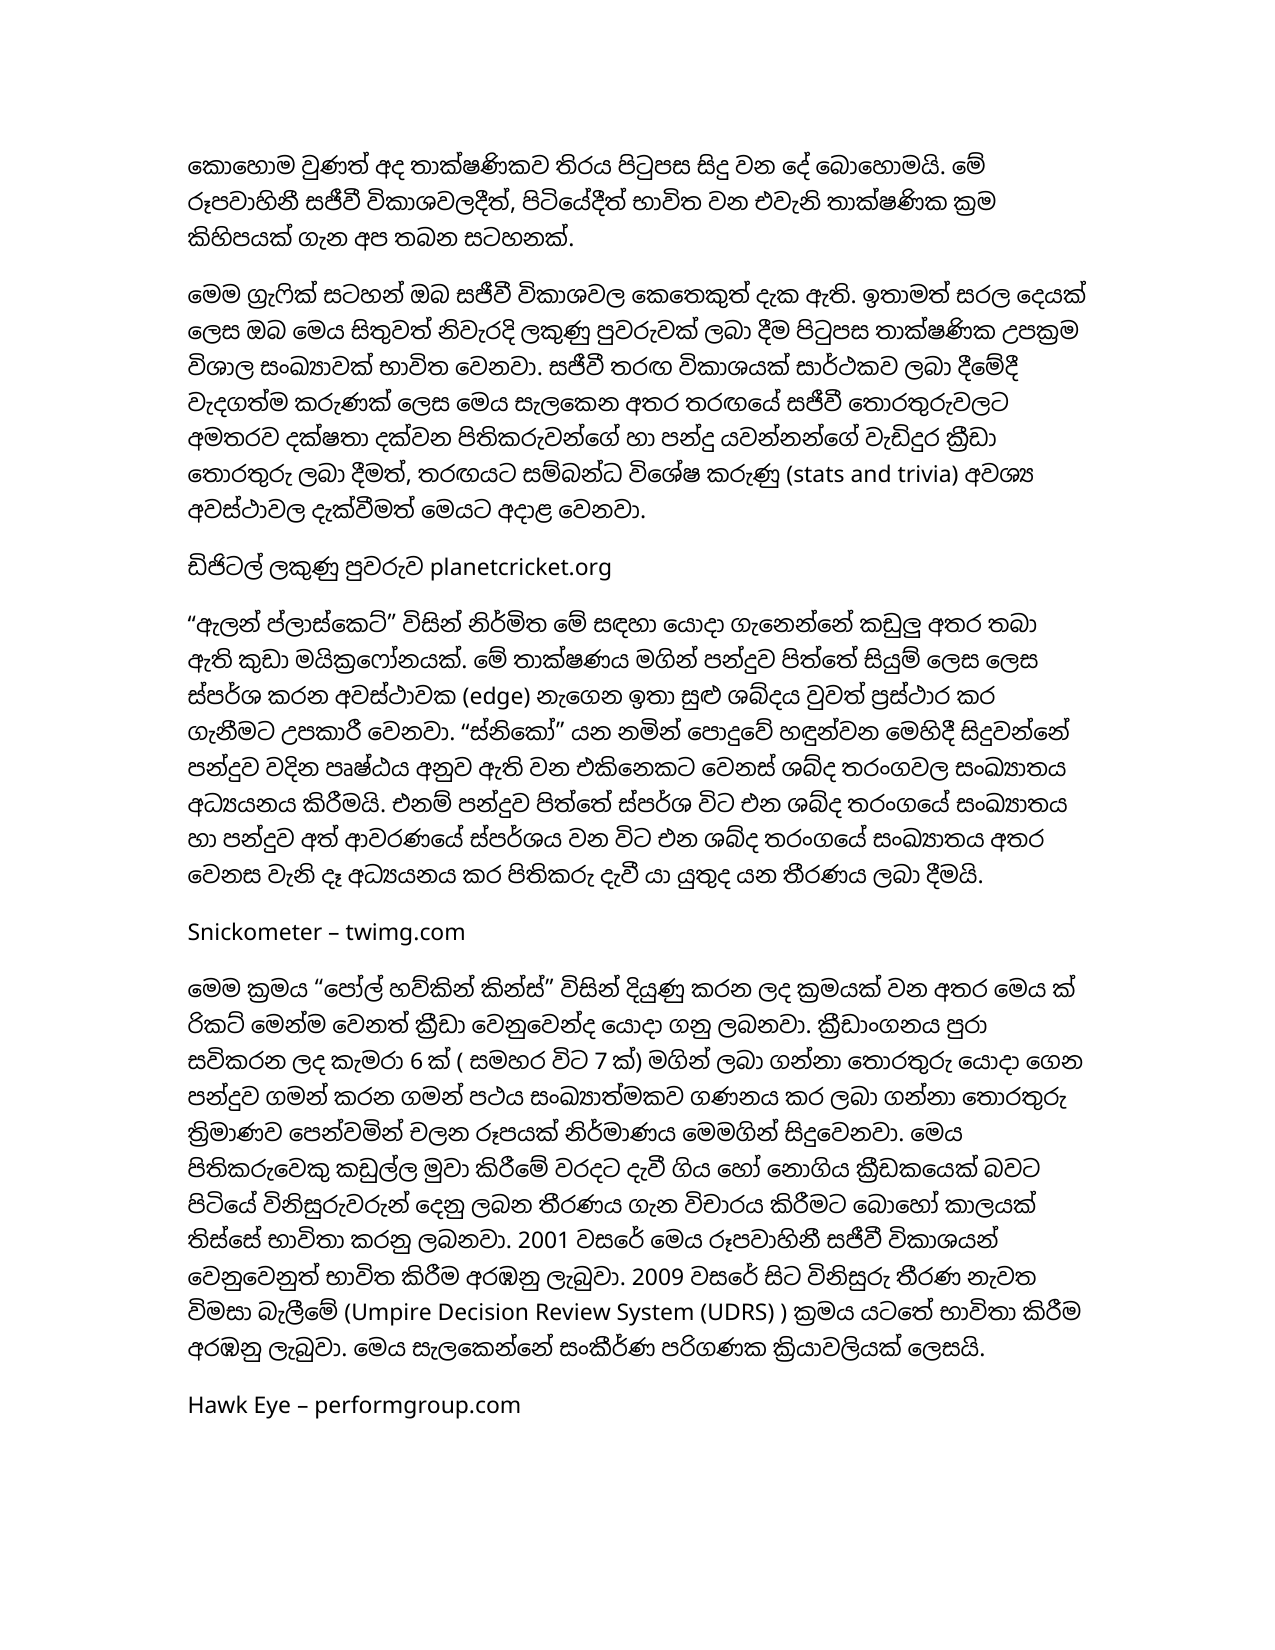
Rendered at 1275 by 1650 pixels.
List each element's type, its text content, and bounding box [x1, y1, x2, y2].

text කොහොම වුණත් අද තාක්ෂණිකව තිරය පිටුපස සිදු වන දේ බොහොමයි. මේ රූපවාහිනී සජීවී විකාශවලදීත්, පිටියේදීත් භාවිත වන එවැනි තාක්ෂණික ක්‍රම කිහිපයක් ගැන අප තබන සටහනක්. [187, 150, 1087, 253]
text Snickometer – twimg.com [187, 916, 1087, 947]
text Hawk Eye – performgroup.com [187, 1389, 1087, 1420]
text මෙම ක්‍රමය “පෝල් හව්කින් කින්ස්” විසින් දියුණු කරන ලද ක්‍රමයක් වන අතර මෙය ක්‍රිකට් මෙන්ම වෙනත් ක්‍රීඩා වෙනුවෙන්ද යොදා ගනු ලබනවා. ක්‍රීඩාංගනය පුරා සවිකරන ලද කැමරා 6ක් ( සමහර විට 7ක්) මගින් ලබා ගන්නා තොරතුරු යොදා ගෙන පන්දුව ගමන් කරන ගමන් පථය සංඛ්‍යාත්මකව ගණනය කර ලබා ගන්නා තොරතුරු ත්‍රිමාණව පෙන්වමින් චලන රූපයක් නිර්මාණය මෙමගින් සිදුවෙනවා. මෙය පිතිකරුවෙකු කඩුල්ල මුවා කිරීමේ වරදට දැවී ගිය හෝ නොගිය ක්‍රීඩකයෙක් බවට පිටියේ විනිසුරුවරුන් දෙනු ලබන තීරණය ගැන විචාරය කිරීමට බොහෝ කාලයක් තිස්සේ භාවිතා කරනු ලබනවා. 2001 වසරේ මෙය රූපවාහිනී සජීවී විකාශයන් වෙනුවෙනුත් භාවිත කිරීම අරඹනු ලැබුවා. 2009 වසරේ සිට විනිසුරු තීරණ නැවත විමසා බැලීමේ (Umpire Decision Review System (UDRS) ) ක්‍රමය යටතේ භාවිතා කිරීම අරඹනු ලැබුවා. මෙය සැලකෙන්නේ සංකීර්ණ පරිගණක ක්‍රියාවලියක් ලෙසයි. [187, 973, 1087, 1363]
text ඩිජිටල් ලකුණු පුවරුව planetcricket.org [187, 551, 1087, 582]
text මෙම ග්‍රැෆික් සටහන් ඔබ සජීවී විකාශවල කෙතෙකුත් දැක ඇති. ඉතාමත් සරල දෙයක් ලෙස ඔබ මෙය සිතුවත් නිවැරදි ලකුණු පුවරුවක් ලබා දීම පිටුපස තාක්ෂණික උපක්‍රම විශාල සංඛ්‍යාවක් භාවිත වෙනවා. සජීවී තරඟ විකාශයක් සාර්ථකව ලබා දීමේදී වැදගත්ම කරුණක් ලෙස මෙය සැලකෙන අතර තරඟයේ සජීවී තොරතුරුවලට අමතරව දක්ෂතා දක්වන පිතිකරුවන්ගේ හා පන්දු යවන්නන්ගේ වැඩිදුර ක්‍රීඩා තොරතුරු ලබා දීමත්, තරඟයට සම්බන්ධ විශේෂ කරුණු (stats and trivia) අවශ්‍ය අවස්ථාවල දැක්වීමත් මෙයට අදාළ වෙනවා. [187, 279, 1087, 526]
text “ඇලන් ප්ලාස්කෙට්” විසින් නිර්මිත මේ සඳහා යොදා ගැනෙන්නේ කඩුලු අතර තබා ඇති කුඩා මයික්‍රෆෝනයක්. මේ තාක්ෂණය මගින් පන්දුව පිත්තේ සියුම් ලෙස ලෙස ස්පර්ශ කරන අවස්ථාවක (edge) නැගෙන ඉතා සුළු ශබ්දය වුවත් ප්‍රස්ථාර කර ගැනීමට උපකාරී වෙනවා. “ස්නිකෝ” යන නමින් පොදුවේ හඳුන්වන මෙහිදී සිදුවන්නේ පන්දුව වදින පෘෂ්ඨය අනුව ඇති වන එකිනෙකට වෙනස් ශබ්ද තරංගවල සංඛ්‍යාතය අධ්‍යයනය කිරීමයි. එනම් පන්දුව පිත්තේ ස්පර්ශ විට එන ශබ්ද තරංගයේ සංඛ්‍යාතය හා පන්දුව අත් ආවරණයේ ස්පර්ශය වන විට එන ශබ්ද තරංගයේ සංඛ්‍යාතය අතර වෙනස වැනි දෑ අධ්‍යයනය කර පිතිකරු දැවී යා යුතුද යන තීරණය ලබා දීමයි. [187, 608, 1087, 891]
